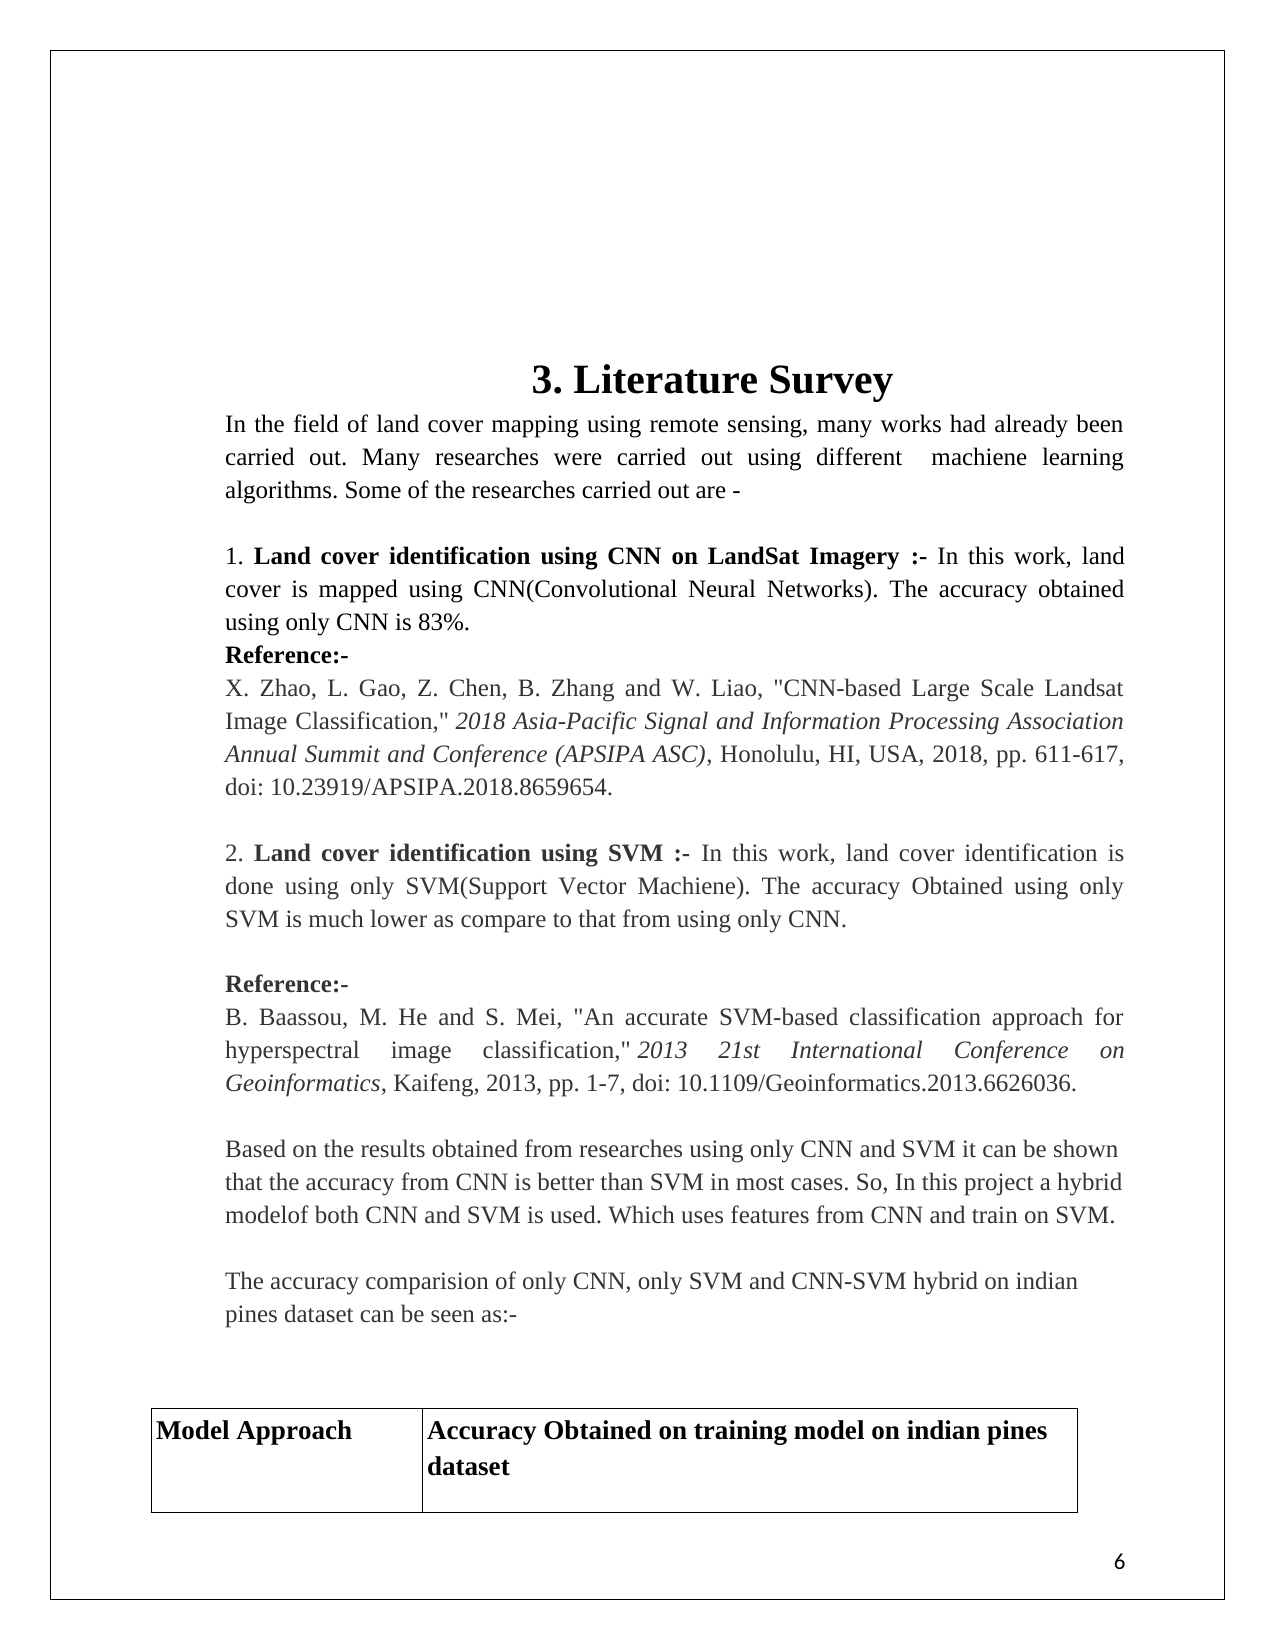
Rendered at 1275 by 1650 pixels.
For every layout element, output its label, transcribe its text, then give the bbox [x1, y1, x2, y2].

list 2. Land cover identification using SVM :- In this work, land cover identification is done using only SVM(Support Vector Machiene). The accuracy Obtained using only SVM is much lower as compare to that from using only CNN. [225, 838, 1125, 932]
list 3. Literature Survey [300, 354, 1125, 402]
list The accuracy comparision of only CNN, only SVM and CNN-SVM hybrid on indian pines dataset can be seen as:- [225, 1266, 1125, 1328]
list Reference:- [225, 640, 1125, 669]
list X. Zhao, L. Gao, Z. Chen, B. Zhang and W. Liao, "CNN-based Large Scale Landsat Image Classification," 2018 Asia-Pacific Signal and Information Processing Association Annual Summit and Conference (APSIPA ASC), Honolulu, HI, USA, 2018, pp. 611-617, doi: 10.23919/APSIPA.2018.8659654. [225, 673, 1125, 801]
table_header Model Approach [152, 1409, 422, 1512]
table_header Accuracy Obtained on training model on indian pines dataset [423, 1409, 1077, 1512]
list B. Baassou, M. He and S. Mei, "An accurate SVM-based classification approach for hyperspectral image classification," 2013 21st International Conference on Geoinformatics, Kaifeng, 2013, pp. 1-7, doi: 10.1109/Geoinformatics.2013.6626036. [225, 1002, 1125, 1097]
list Based on the results obtained from researches using only CNN and SVM it can be shown that the accuracy from CNN is better than SVM in most cases. So, In this project a hybrid modelof both CNN and SVM is used. Which uses features from CNN and train on SVM. [225, 1134, 1125, 1229]
list 1. Land cover identification using CNN on LandSat Imagery :- In this work, land cover is mapped using CNN(Convolutional Neural Networks). The accuracy obtained using only CNN is 83%. [225, 541, 1125, 636]
list Reference:- [225, 969, 1125, 998]
list In the field of land cover mapping using remote sensing, many works had already been carried out. Many researches were carried out using different machiene learning algorithms. Some of the researches carried out are - [225, 409, 1125, 504]
